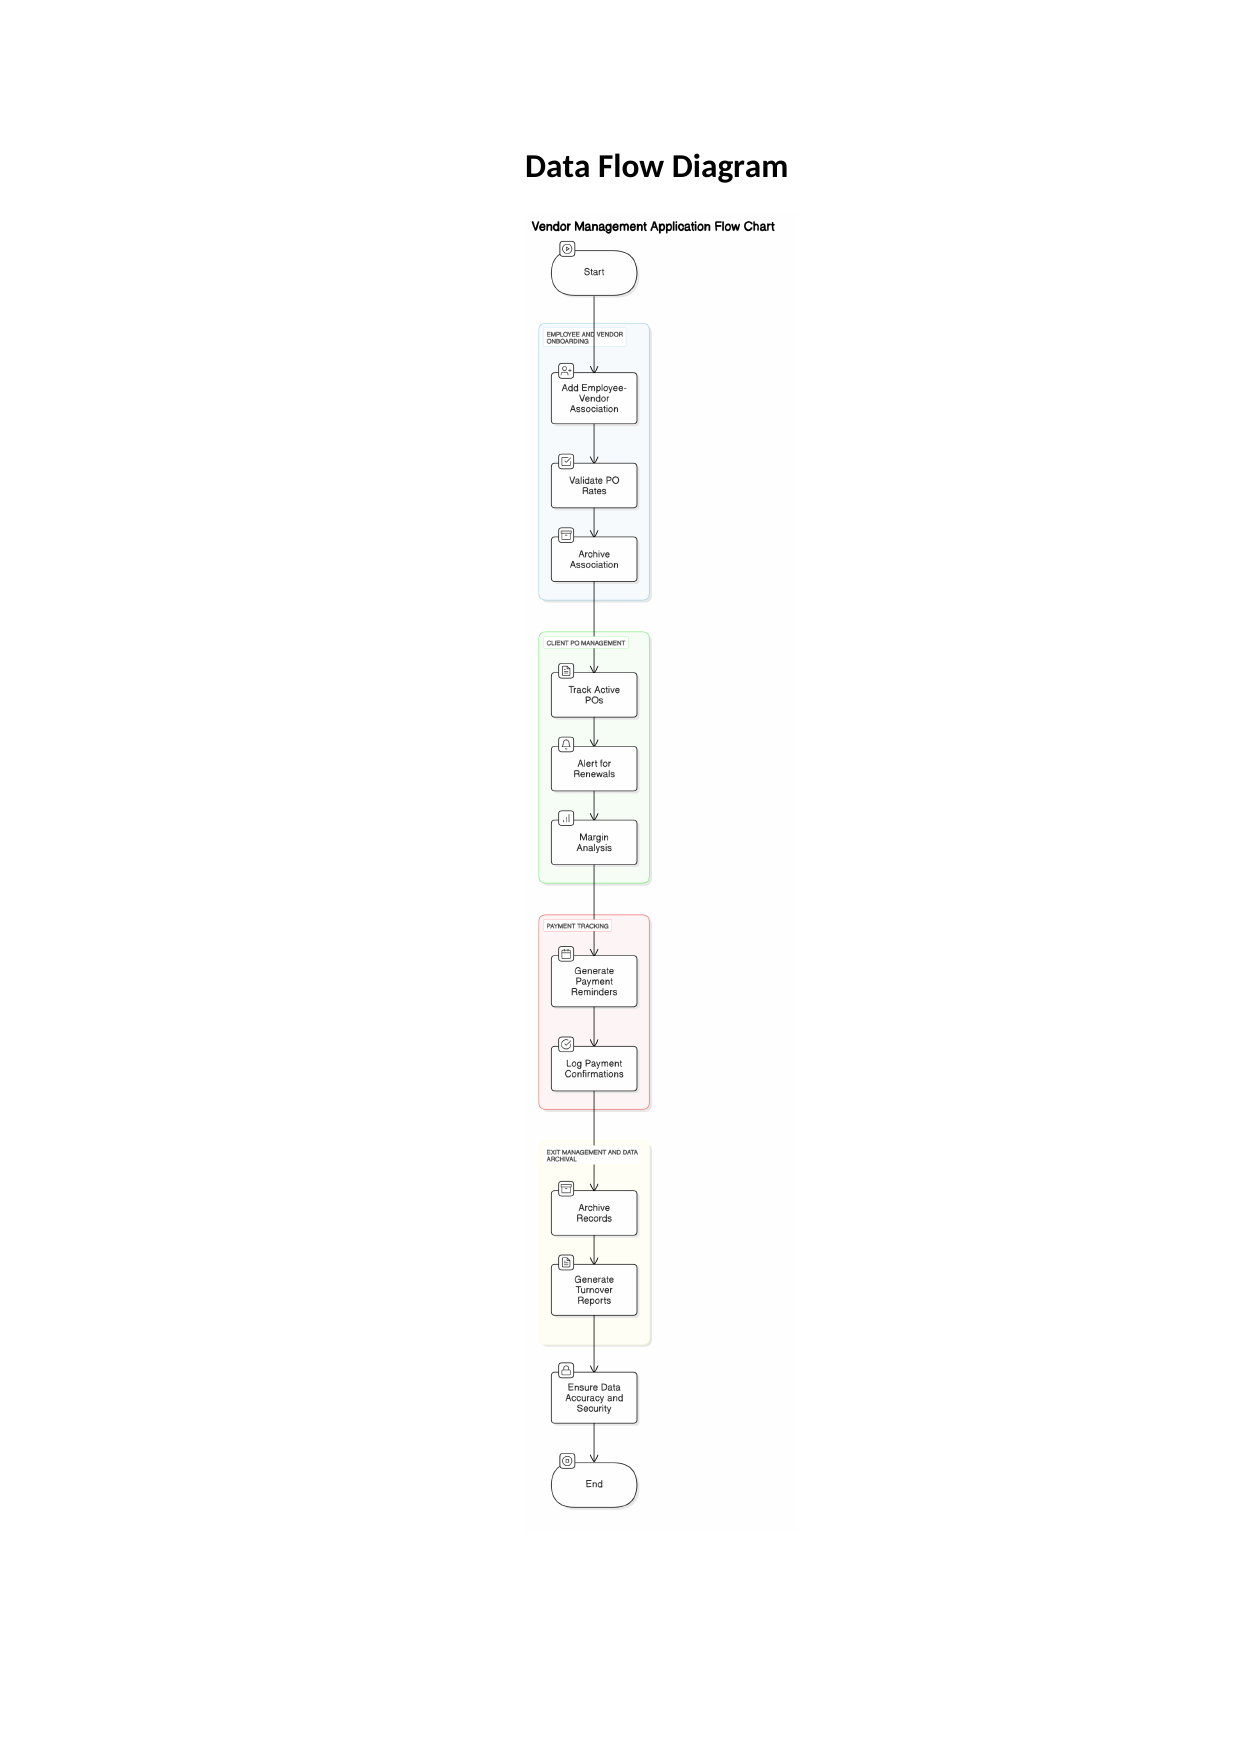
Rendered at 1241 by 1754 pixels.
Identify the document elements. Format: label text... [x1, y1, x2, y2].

text Data Flow Diagram [450, 145, 1165, 186]
picture [525, 214, 799, 1532]
